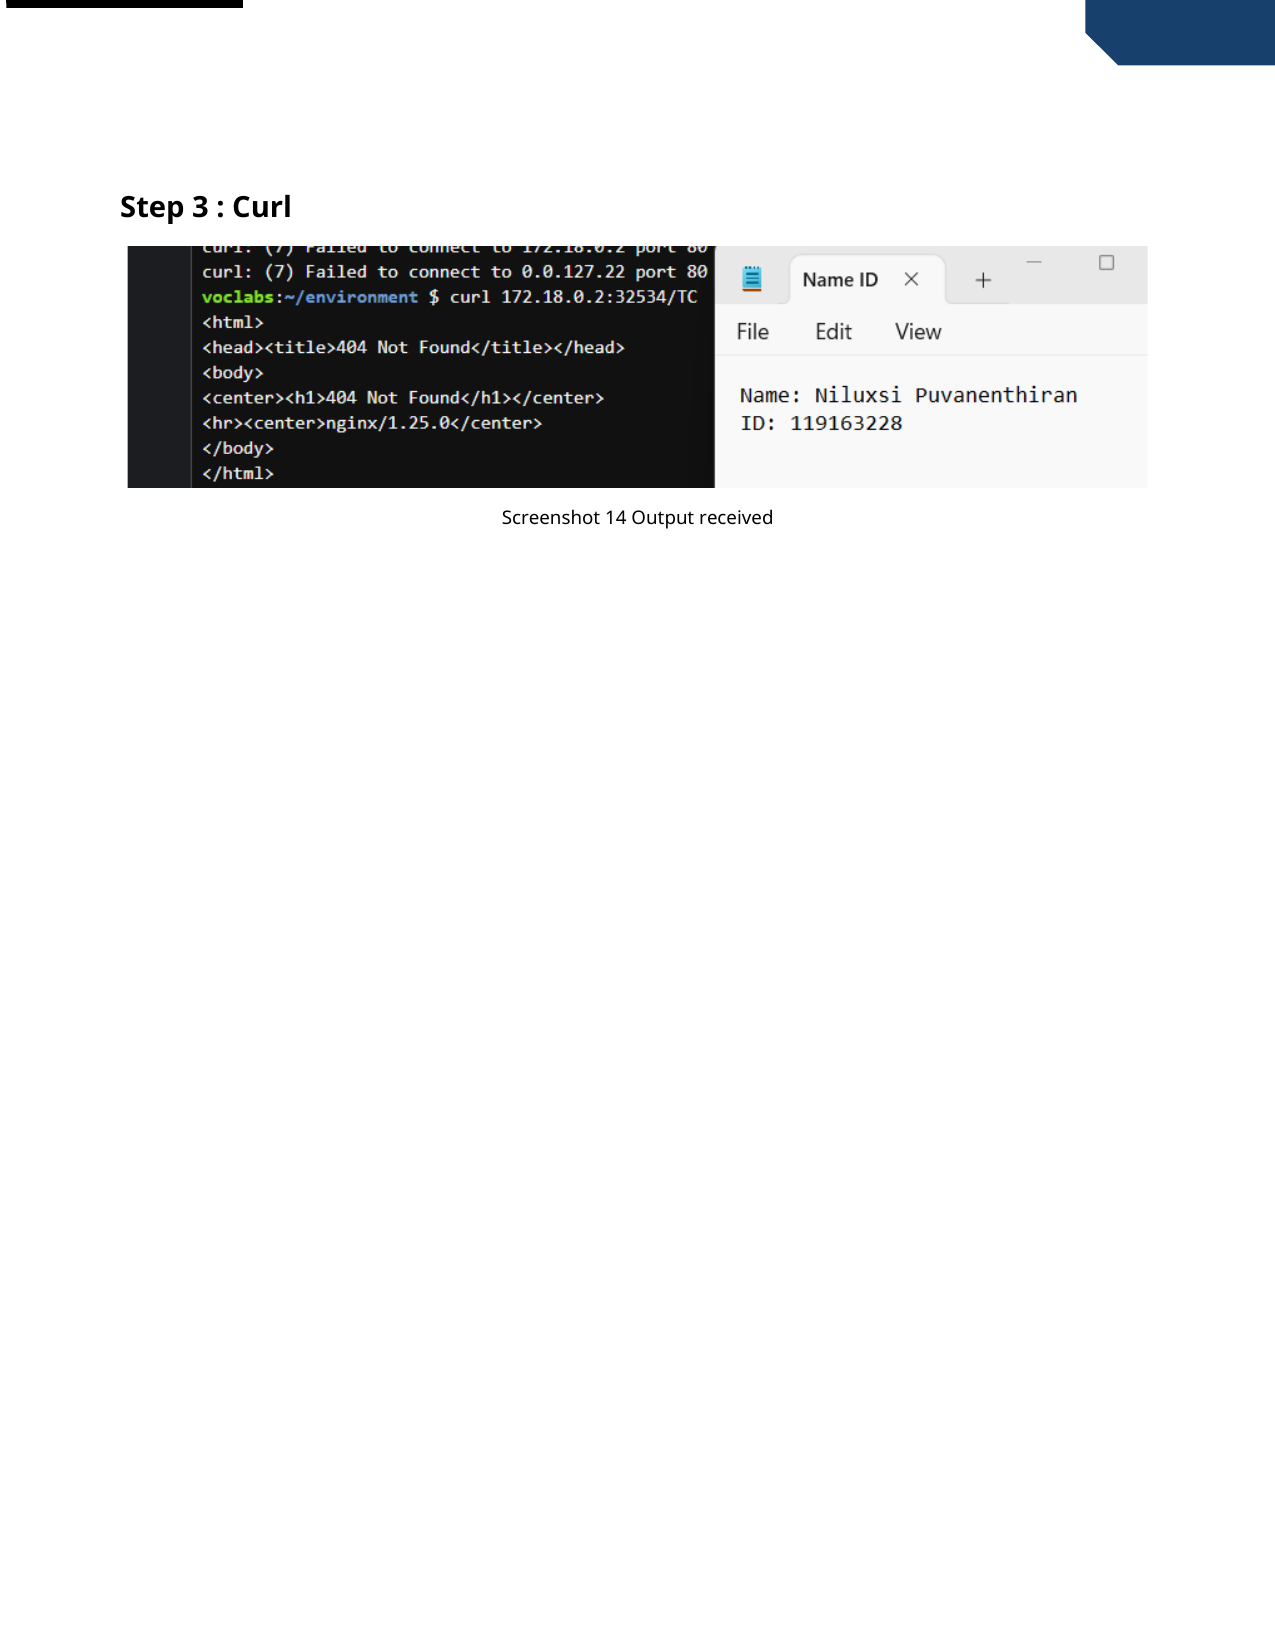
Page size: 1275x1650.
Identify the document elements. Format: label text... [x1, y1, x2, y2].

subtitle Step 3 : Curl [120, 186, 1155, 226]
picture [127, 246, 1148, 488]
